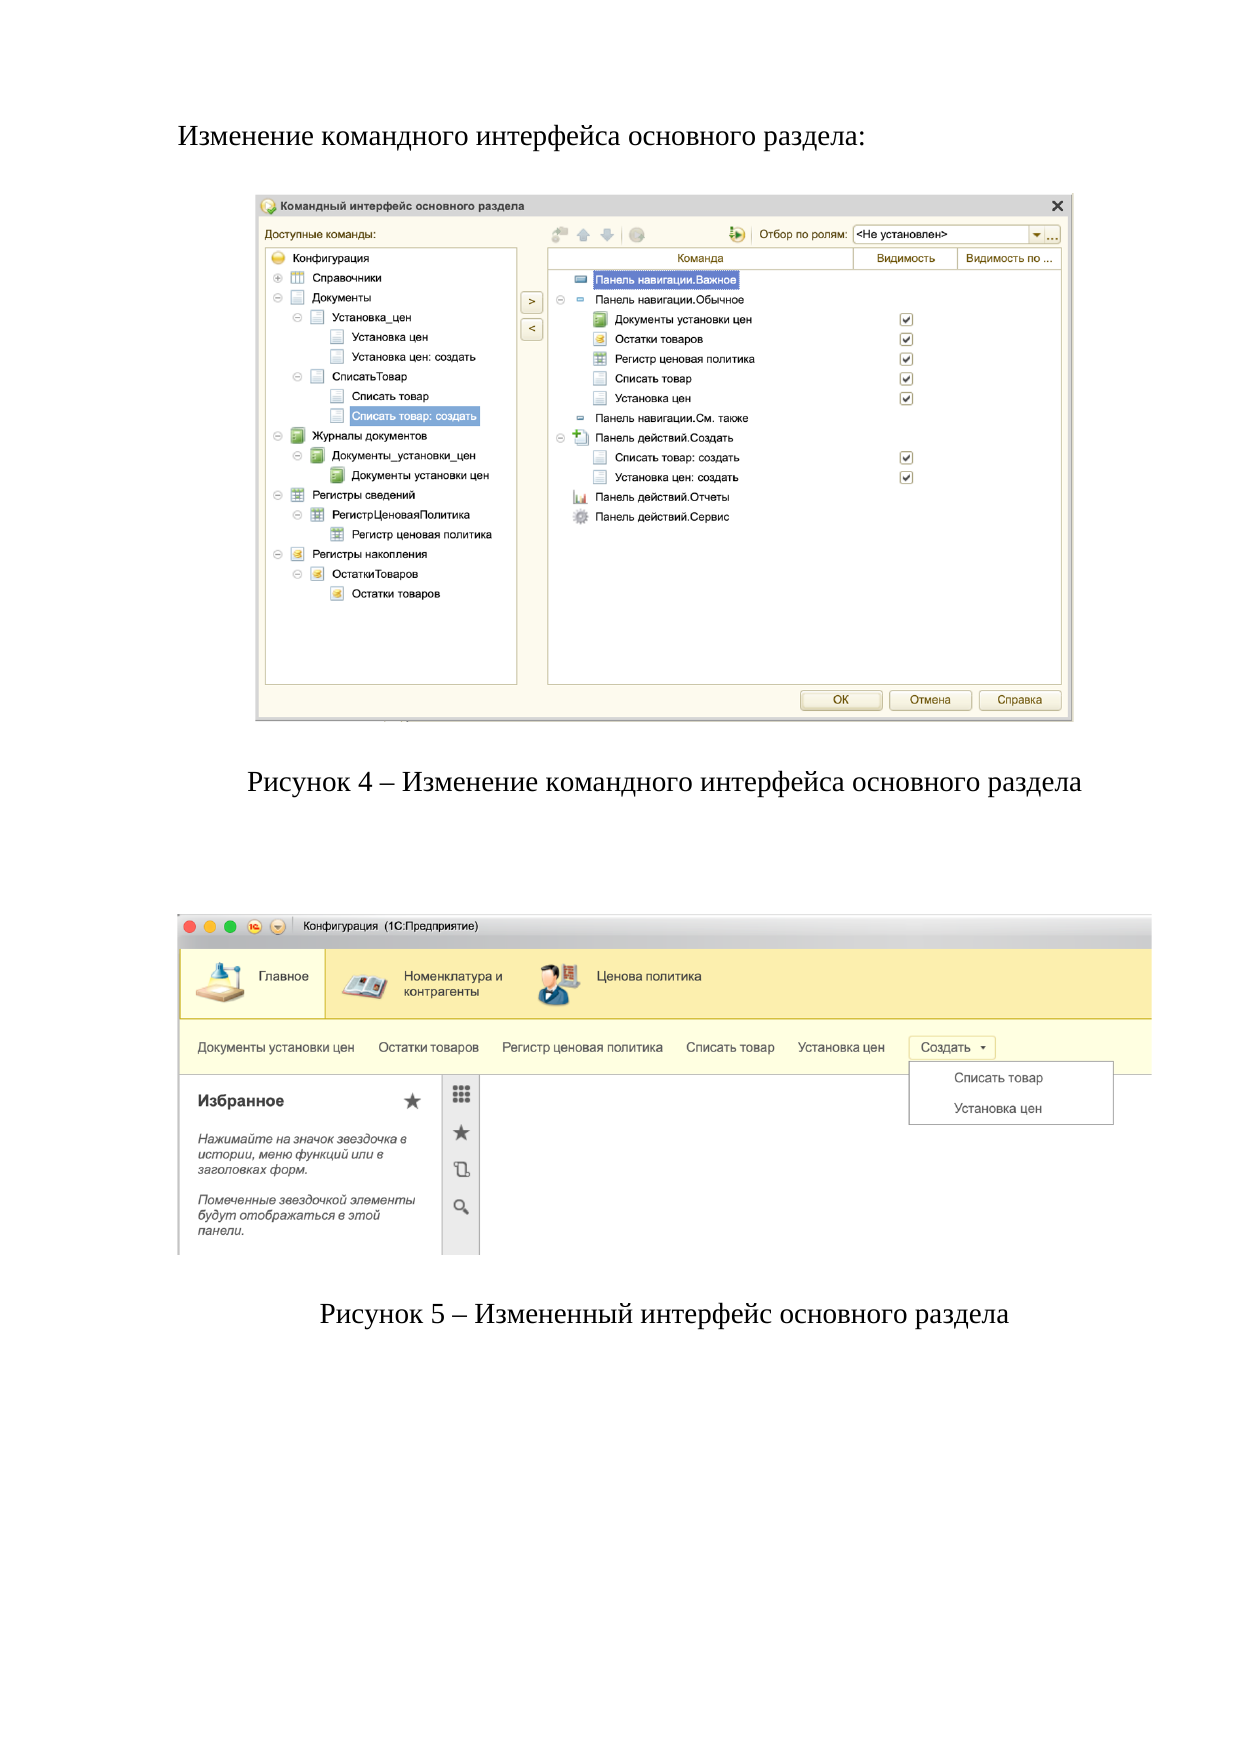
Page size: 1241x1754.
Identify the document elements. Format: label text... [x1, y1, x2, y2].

text Изменение командного интерфейса основного раздела: [177, 118, 1152, 152]
text Рисунок 5 – Измененный интерфейс основного раздела [177, 1296, 1152, 1330]
text Рисунок 4 – Изменение командного интерфейса основного раздела [177, 764, 1152, 797]
picture [177, 914, 1152, 1255]
picture [255, 193, 1074, 722]
